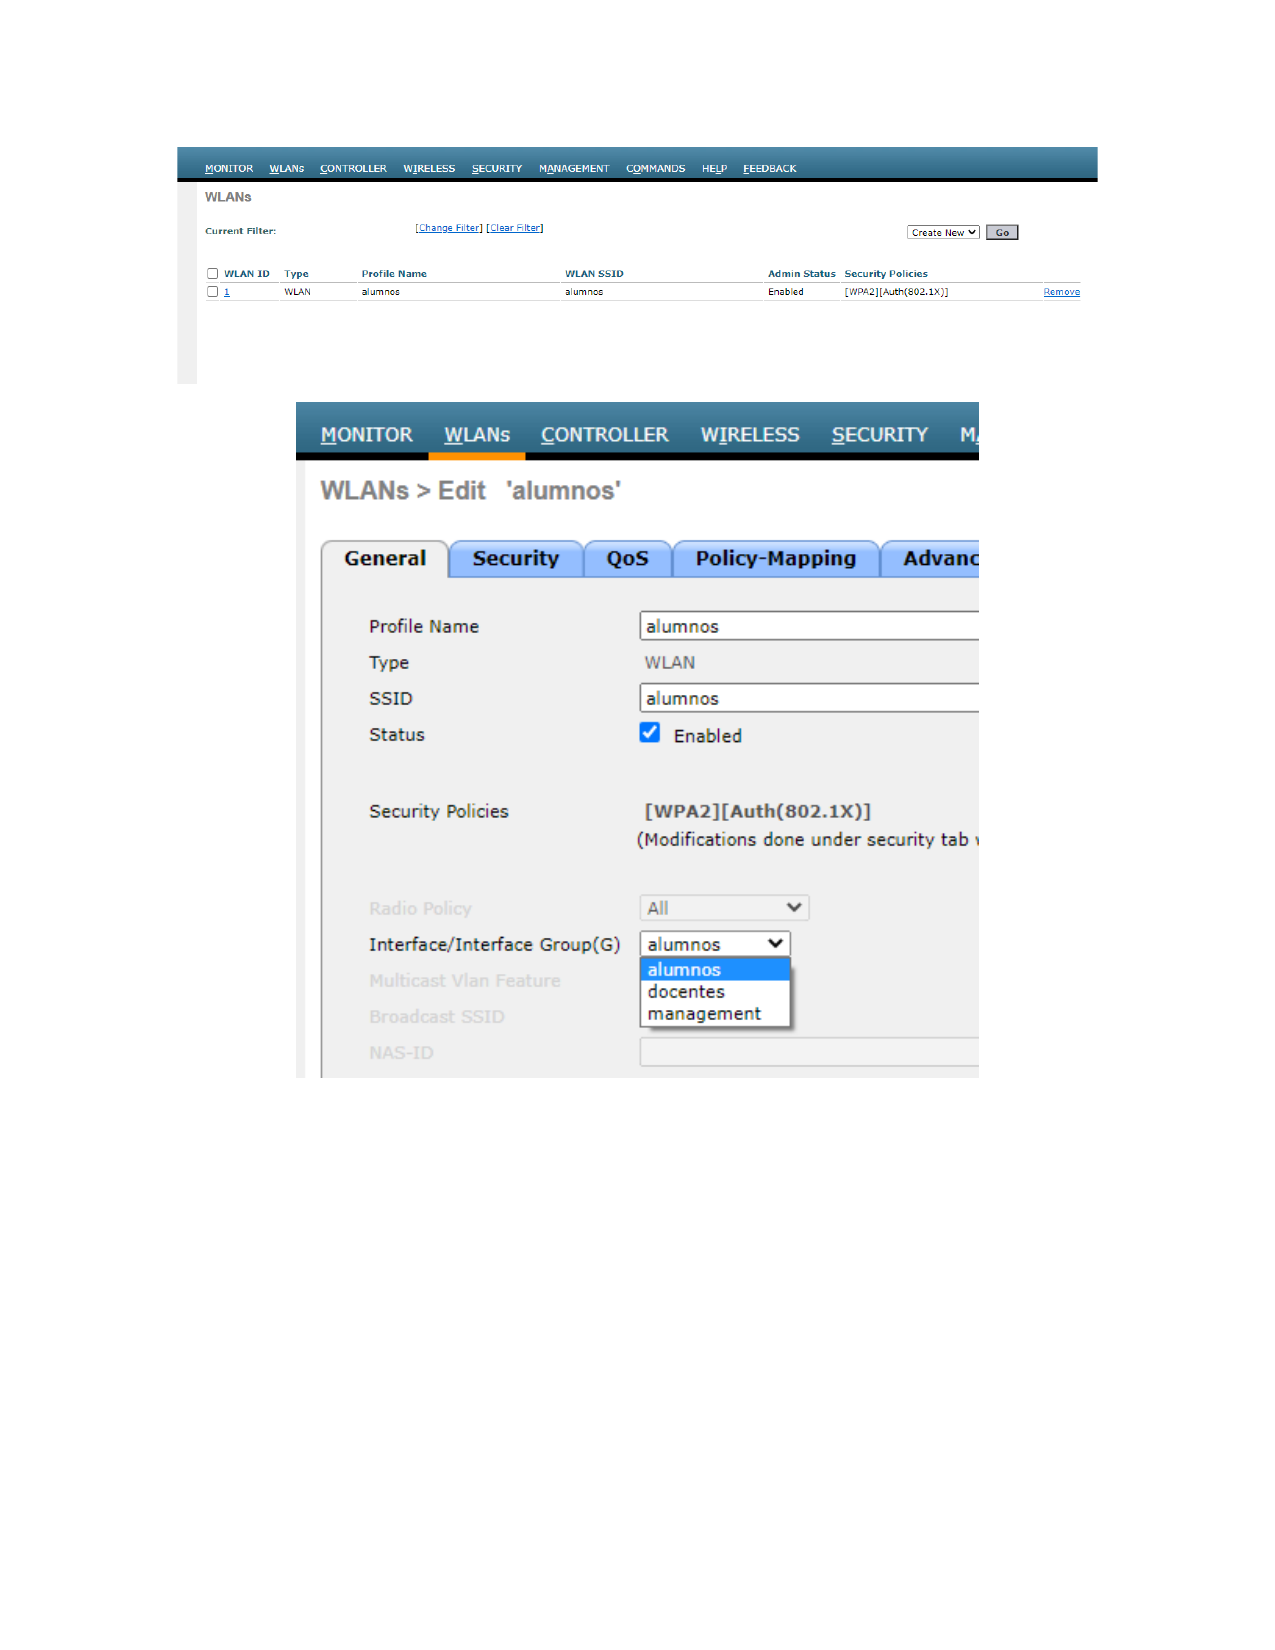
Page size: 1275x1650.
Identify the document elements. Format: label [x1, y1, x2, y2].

picture [296, 402, 979, 1078]
picture [177, 147, 1098, 384]
